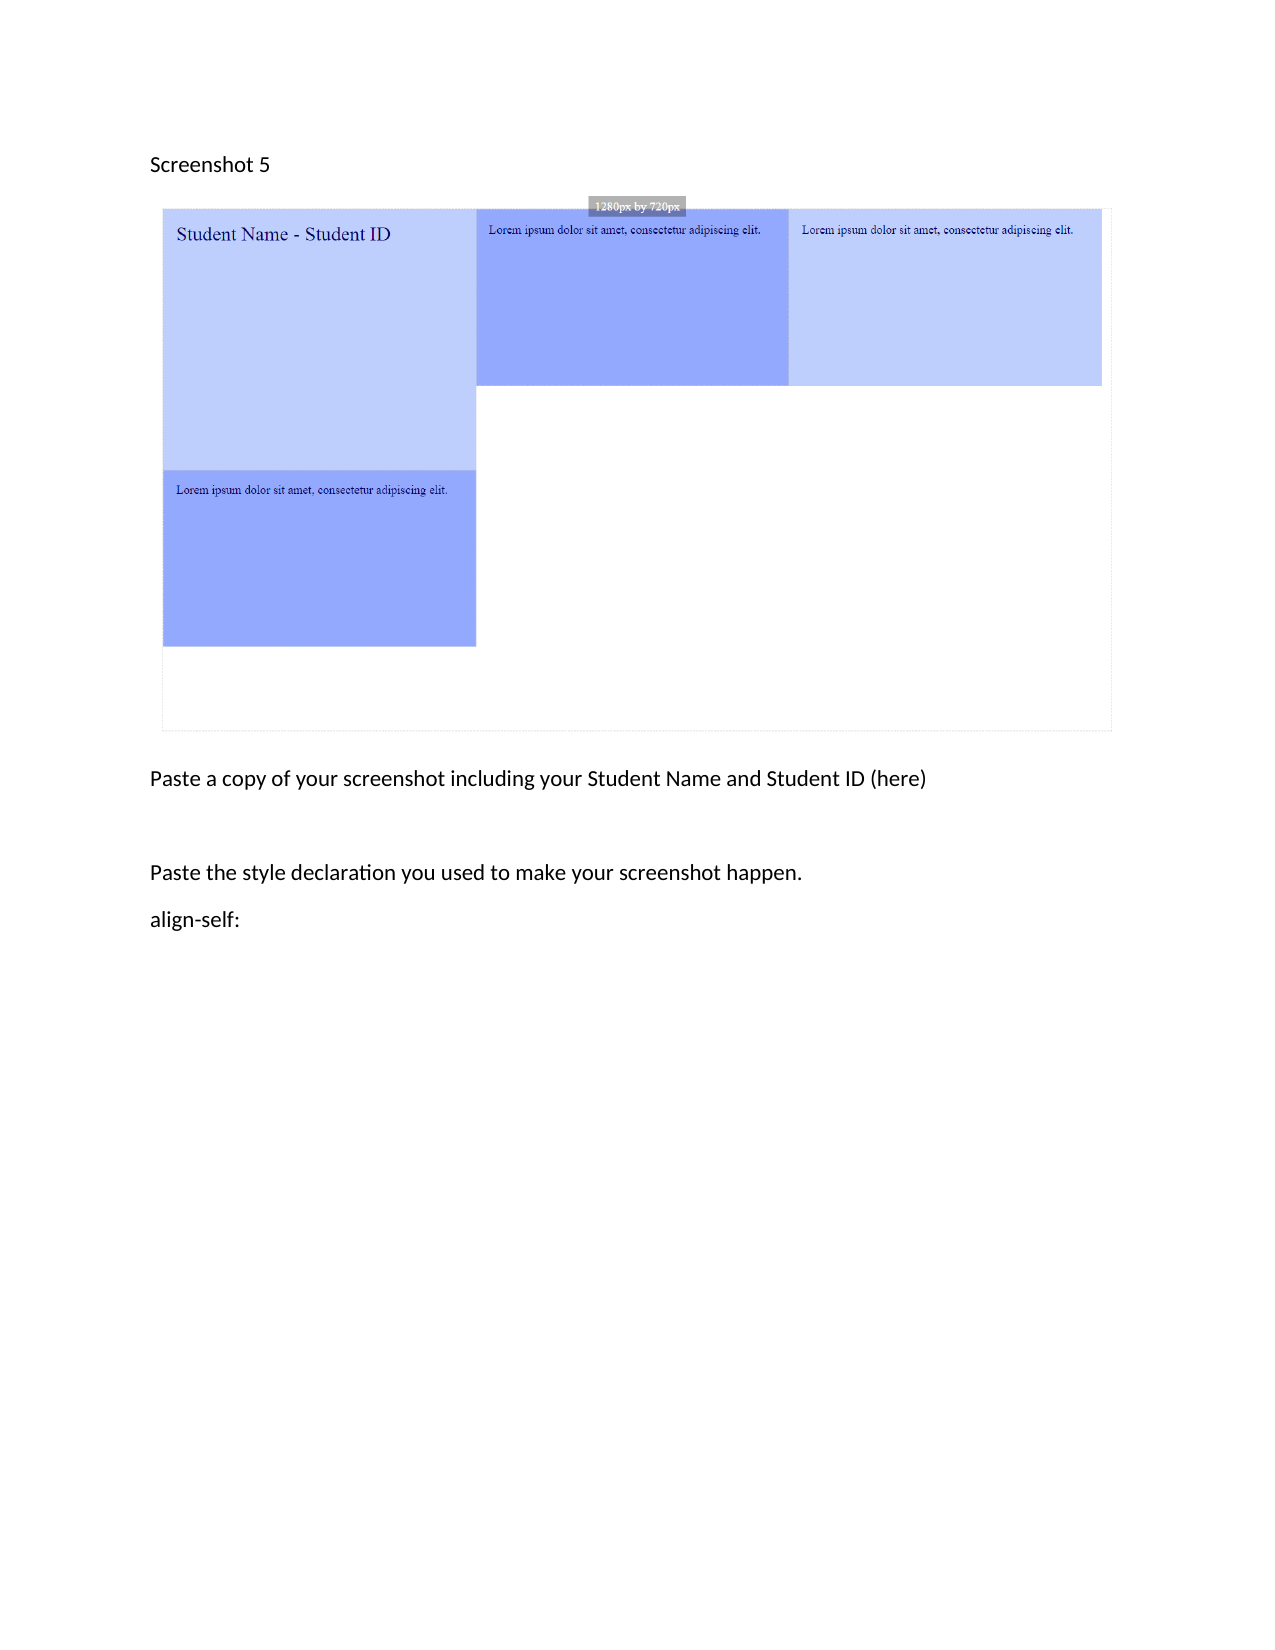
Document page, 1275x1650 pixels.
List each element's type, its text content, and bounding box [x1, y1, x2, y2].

text Paste a copy of your screenshot including your Student Name and Student ID (here) [150, 764, 1125, 792]
text Paste the style declaration you used to make your screenshot happen. [150, 858, 1125, 886]
text align-self: [150, 905, 1125, 933]
picture [150, 196, 1124, 746]
text Screenshot 5 [150, 150, 1125, 178]
